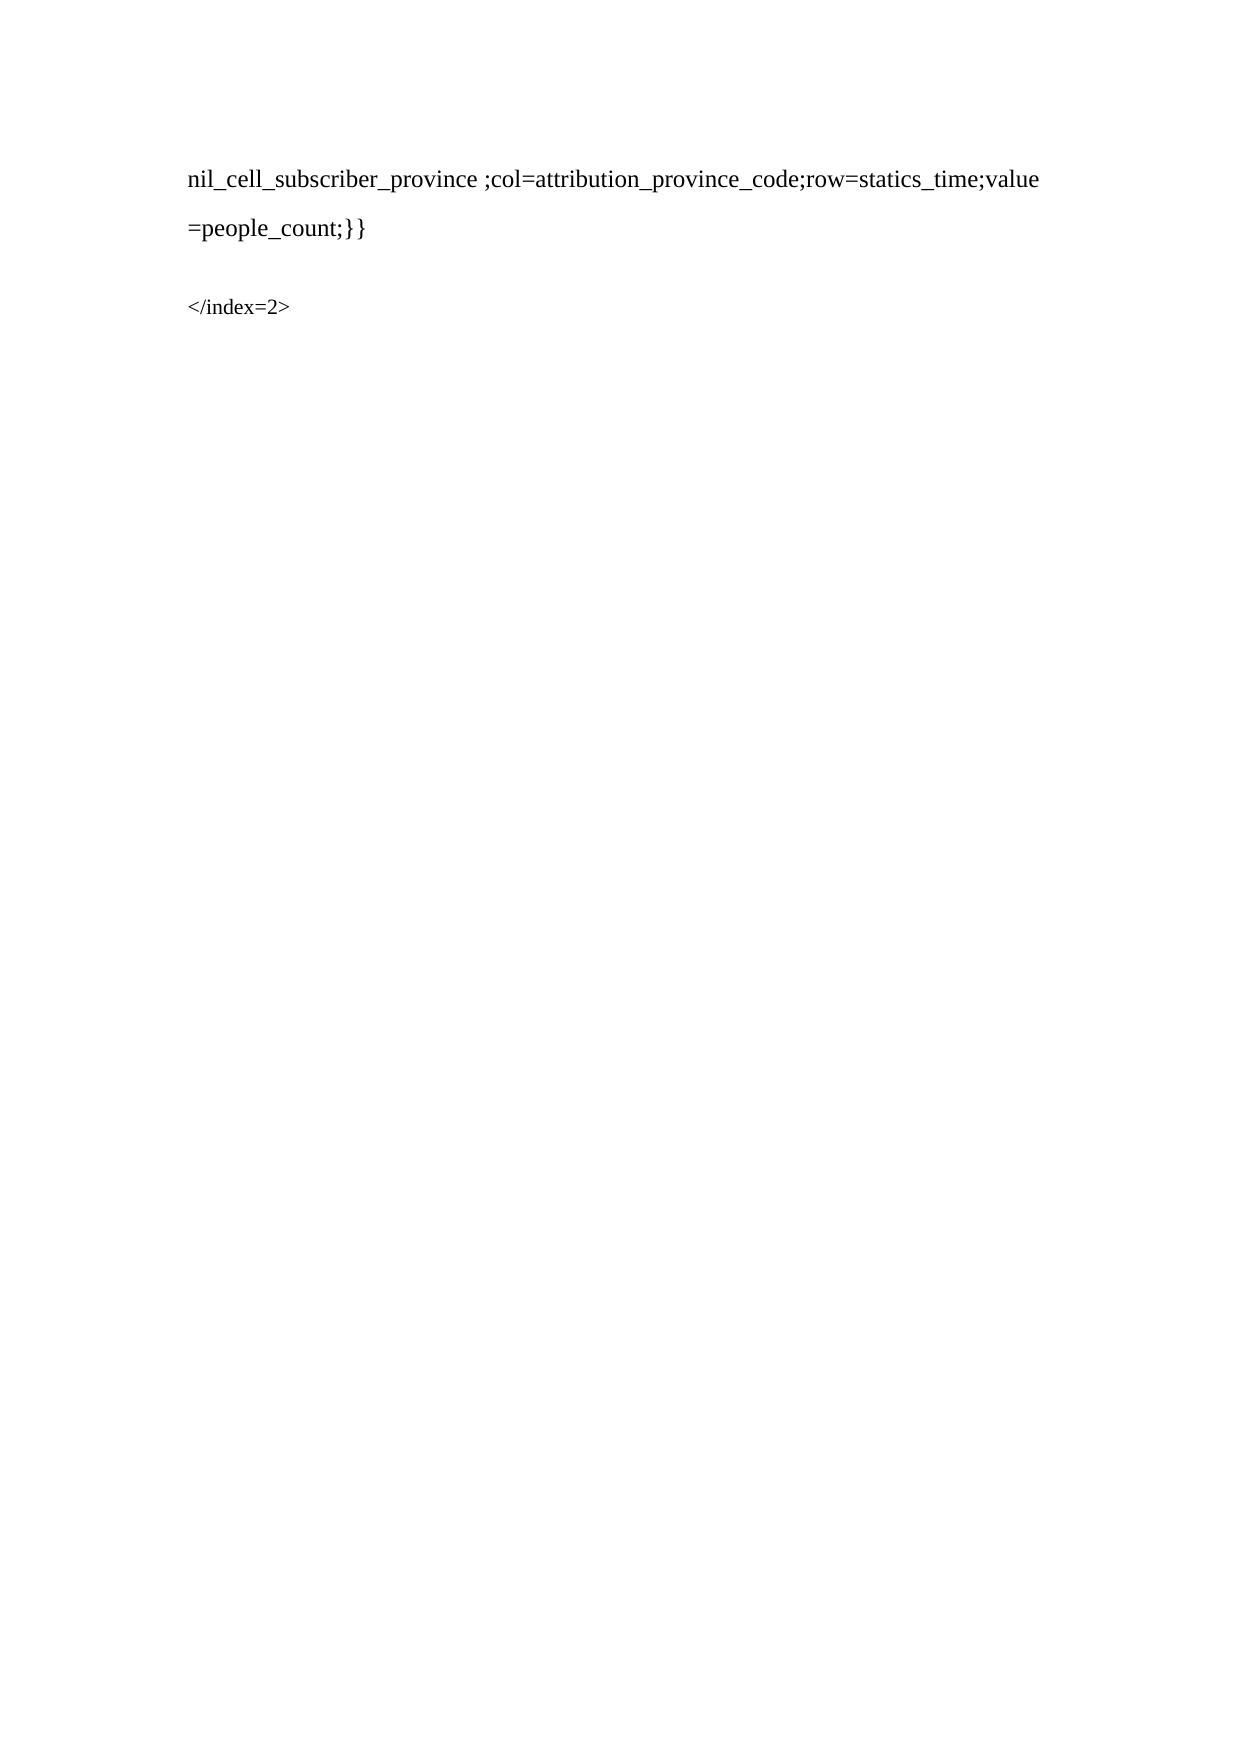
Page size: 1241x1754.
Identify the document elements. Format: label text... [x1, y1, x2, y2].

text {{#table;sql=select * from nil_cell_subscriber_province ;col=attribution_province_code;row=statics_time;value=people_count;}} [187, 162, 1053, 243]
text </index=2> [187, 290, 1053, 323]
